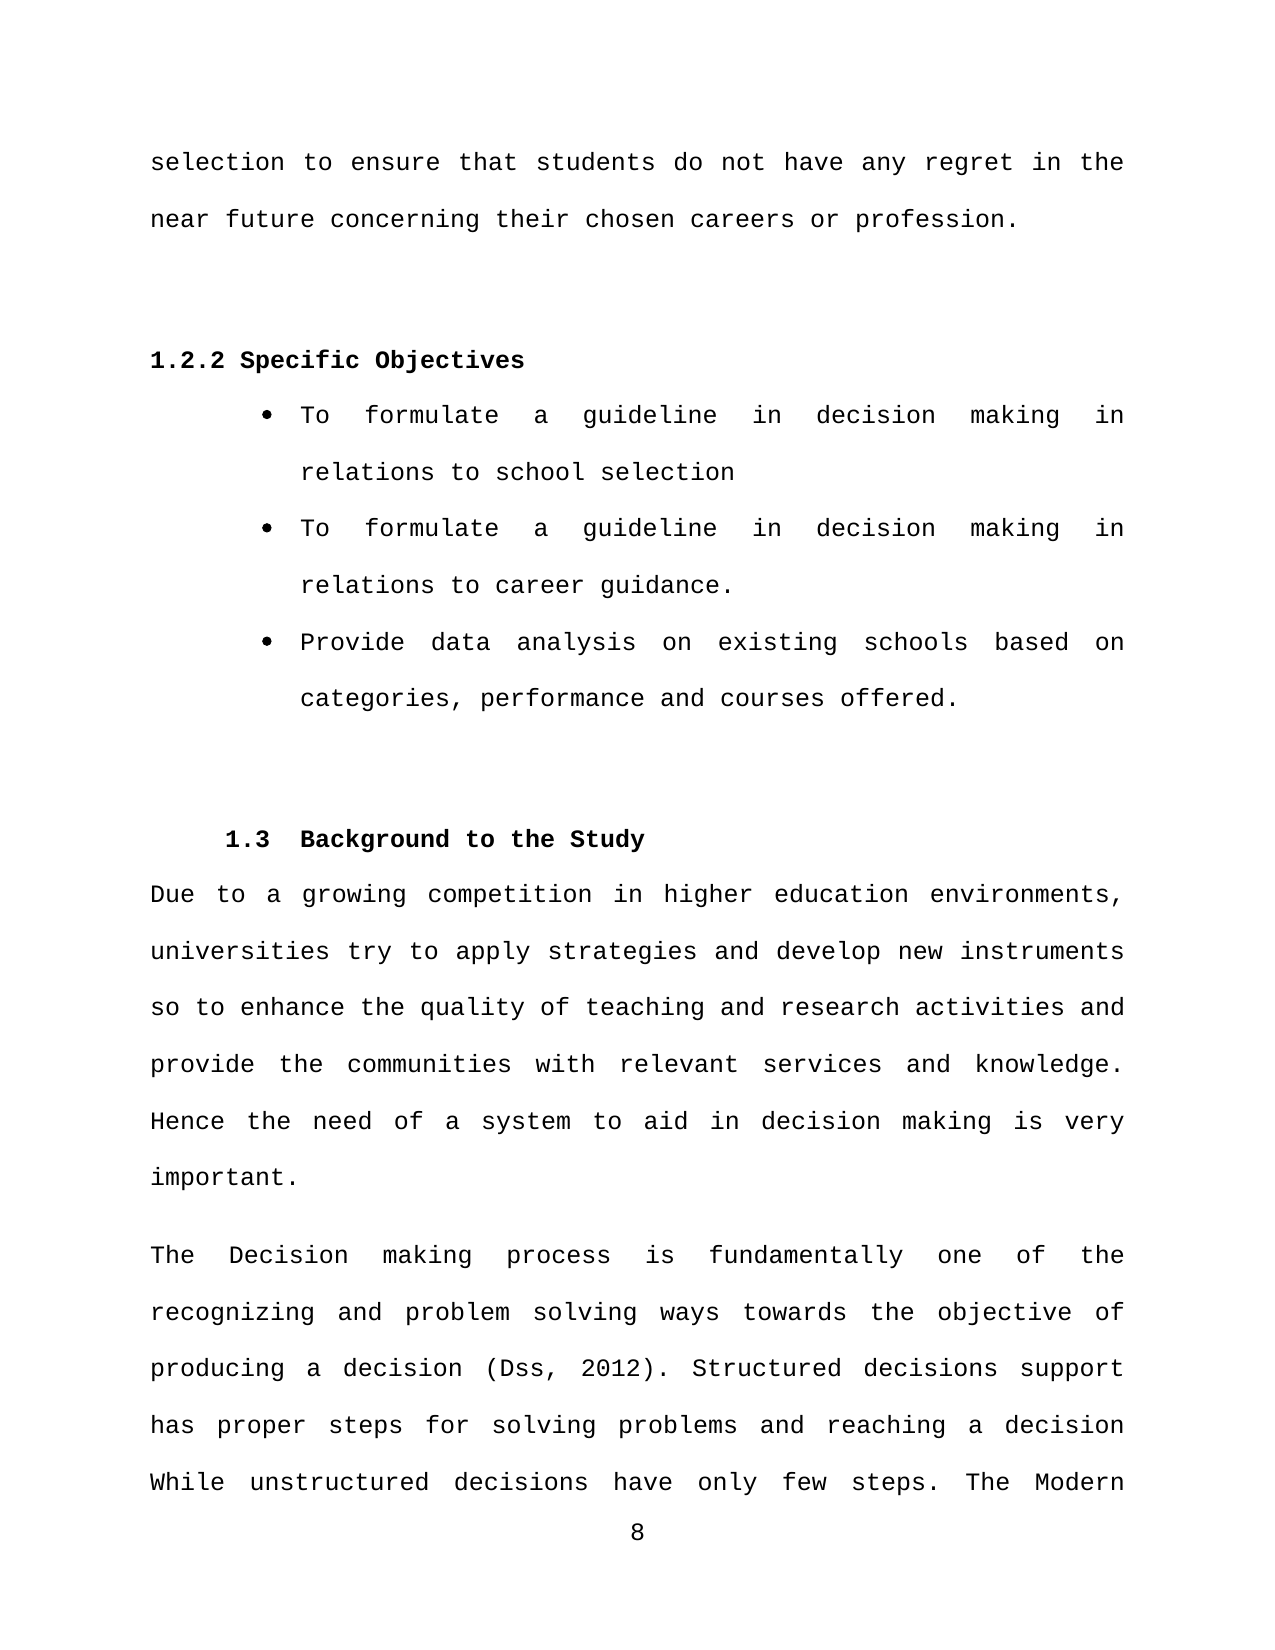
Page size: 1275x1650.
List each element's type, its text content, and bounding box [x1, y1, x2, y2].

text Due to a growing competition in higher education environments, universities try to apply strategies and develop new instruments so to enhance the quality of teaching and research activities and provide the communities with relevant services and knowledge. Hence the need of a system to aid in decision making is very important. [150, 882, 1125, 1193]
list Provide data analysis on existing schools based on categories, performance and courses offered. [262, 629, 1125, 714]
list To formulate a guideline in decision making in relations to school selection [262, 402, 1125, 487]
subtitle Background to the Study [225, 827, 1125, 855]
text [150, 1242, 1125, 1497]
list To formulate a guideline in decision making in relations to career guidance. [262, 516, 1125, 601]
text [150, 150, 1125, 235]
subtitle 1.2.2 Specific Objectives [150, 347, 1125, 376]
